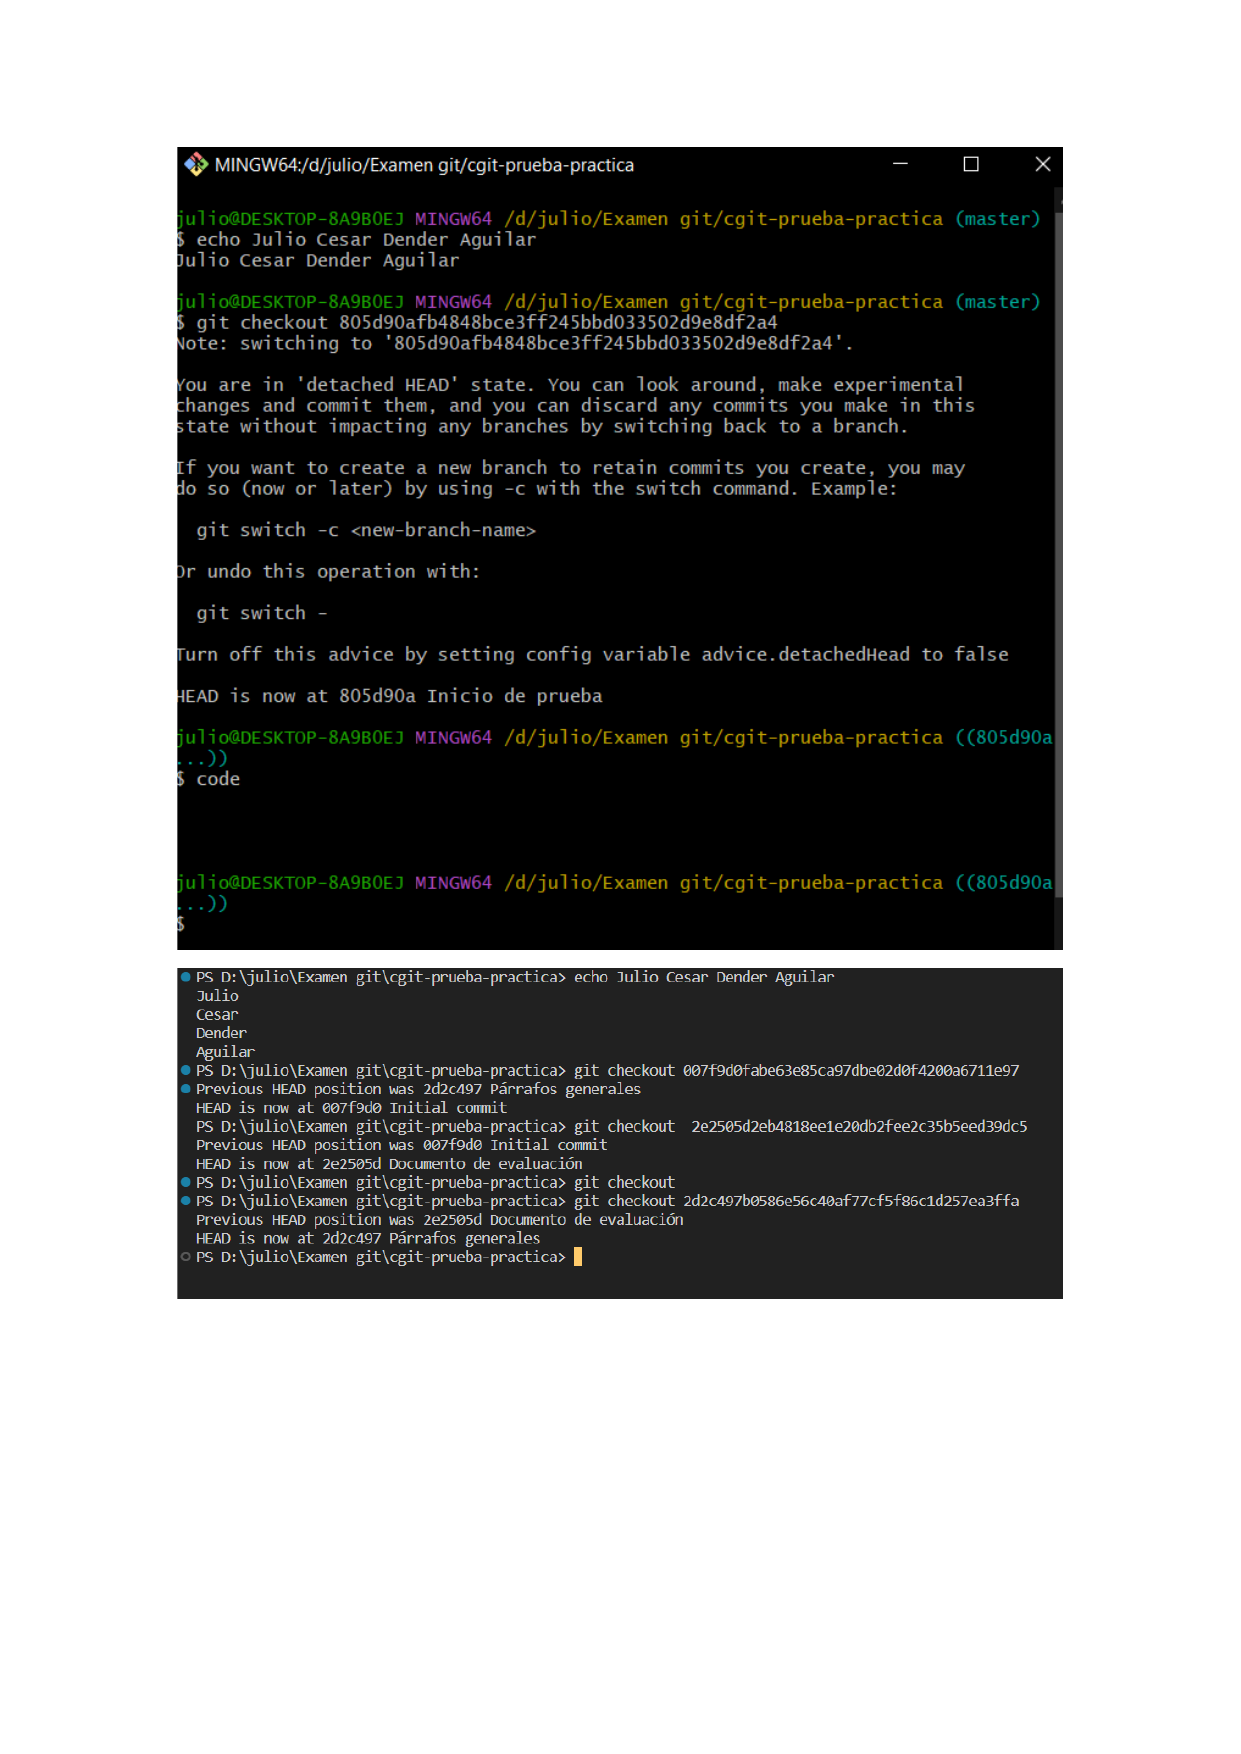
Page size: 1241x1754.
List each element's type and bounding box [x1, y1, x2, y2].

picture [177, 147, 1063, 950]
picture [177, 968, 1063, 1299]
